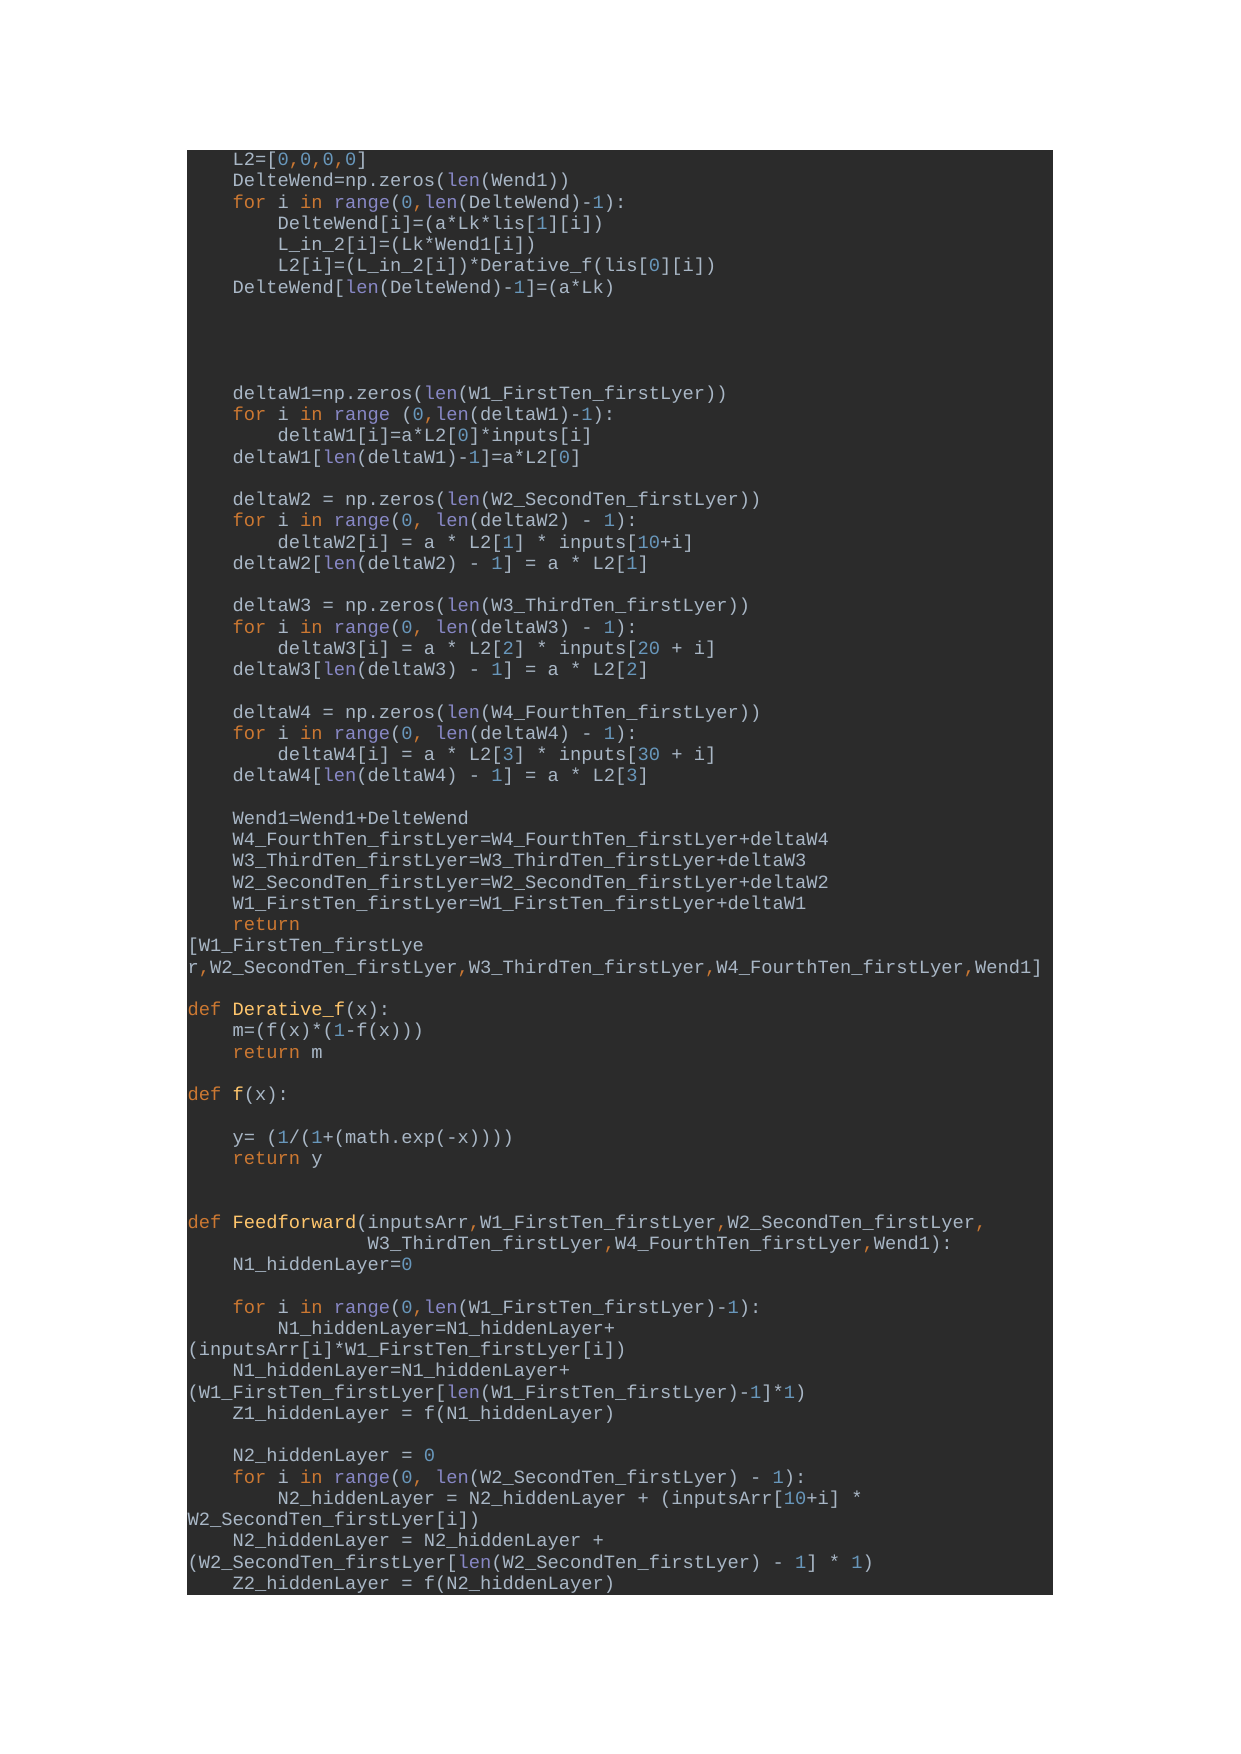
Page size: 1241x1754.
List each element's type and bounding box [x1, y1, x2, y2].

text [187, 150, 1053, 1595]
